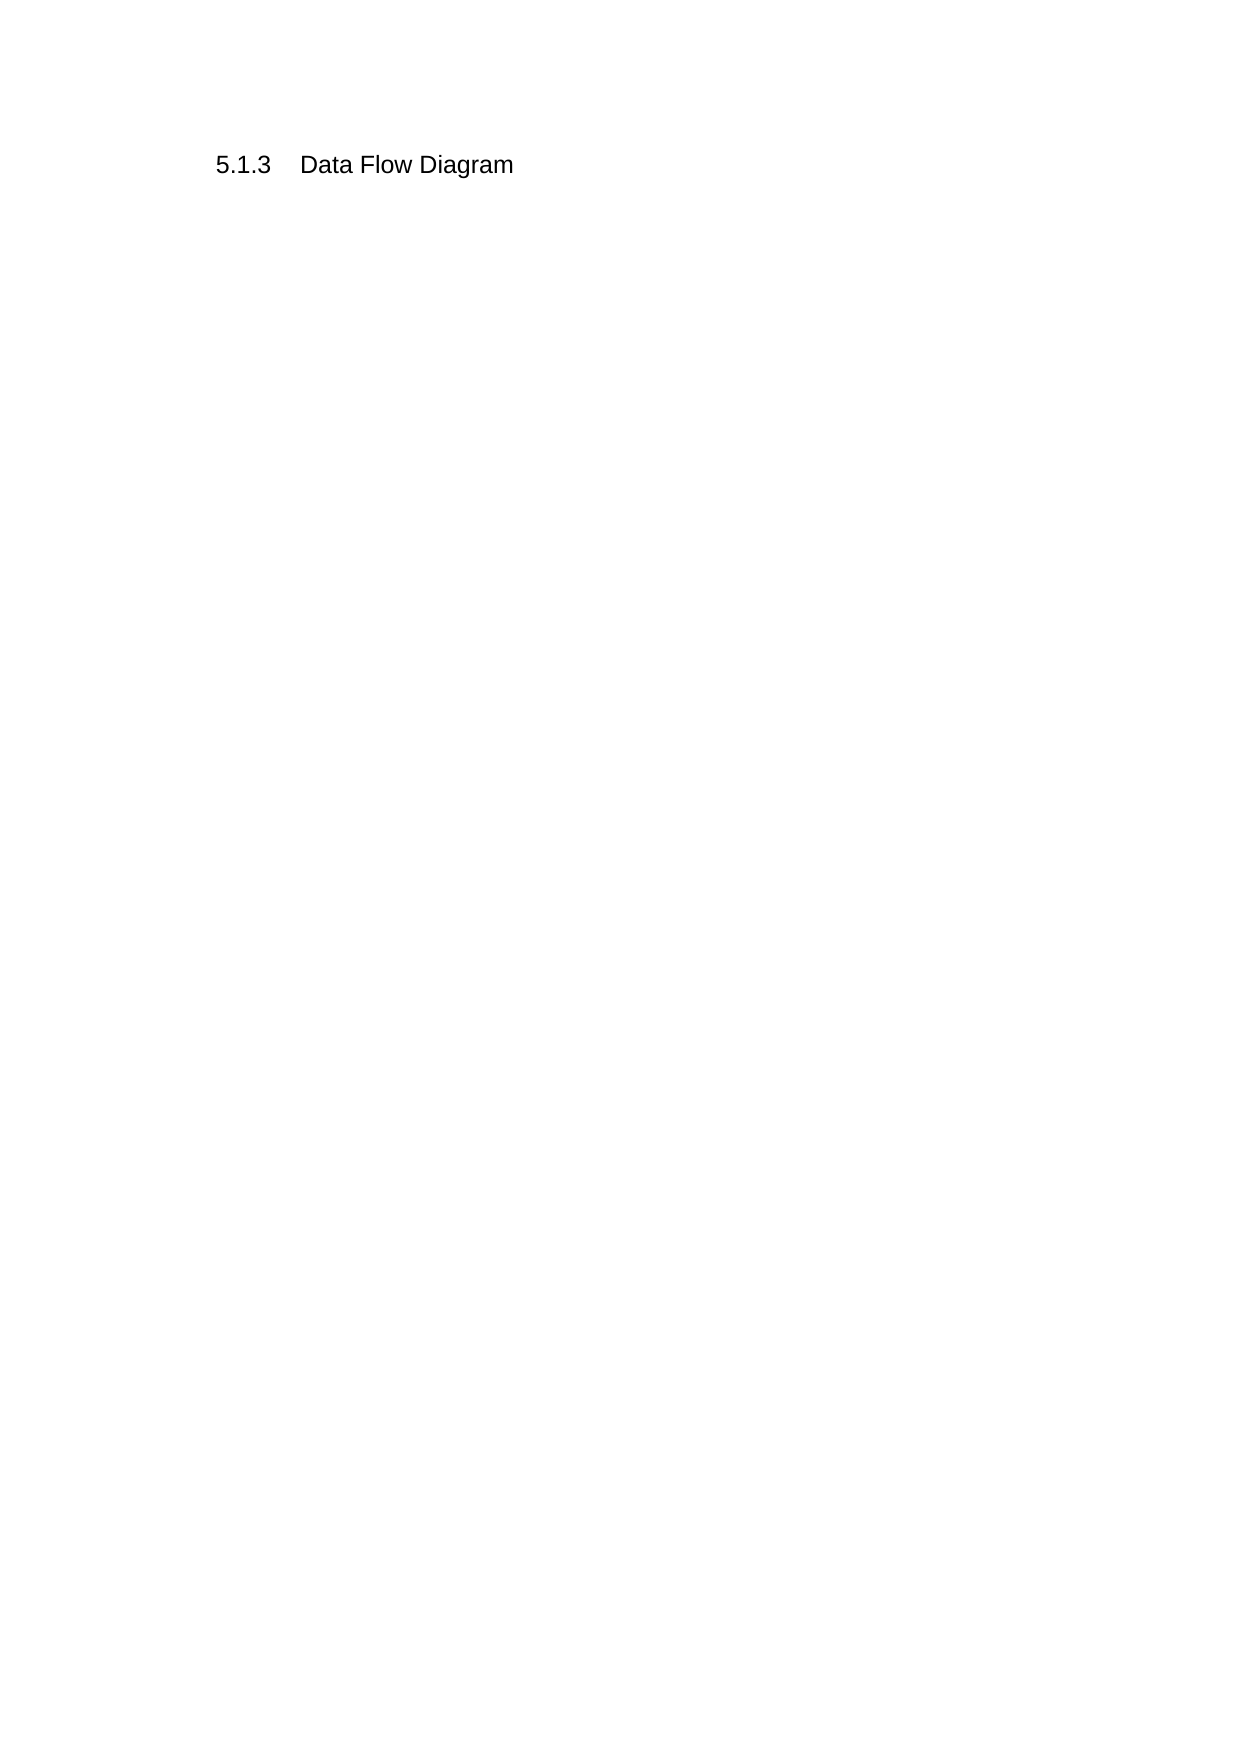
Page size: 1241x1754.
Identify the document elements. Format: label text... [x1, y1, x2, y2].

subtitle Data Flow Diagram [216, 150, 1090, 179]
